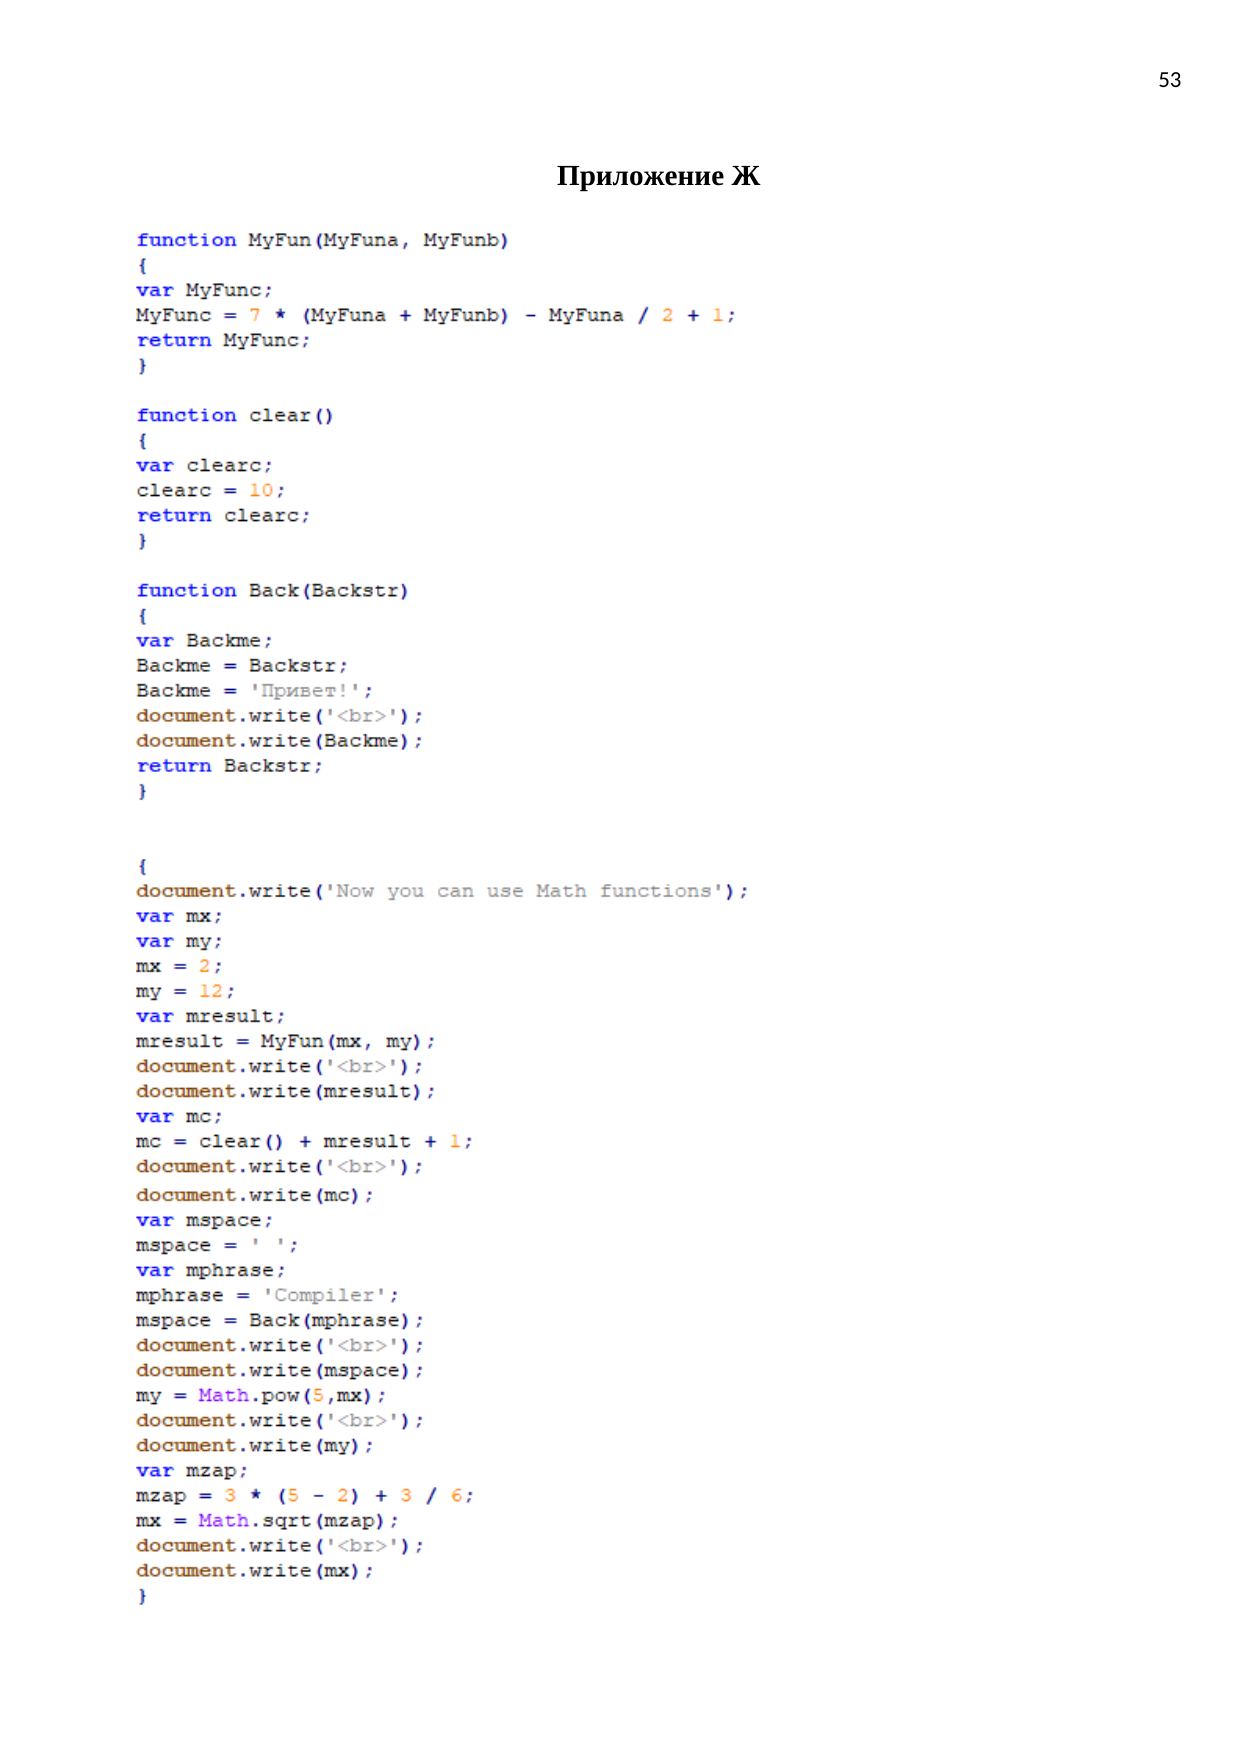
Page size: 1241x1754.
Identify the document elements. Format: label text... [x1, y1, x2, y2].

picture [135, 229, 764, 1619]
subtitle Приложение Ж [136, 158, 1181, 192]
